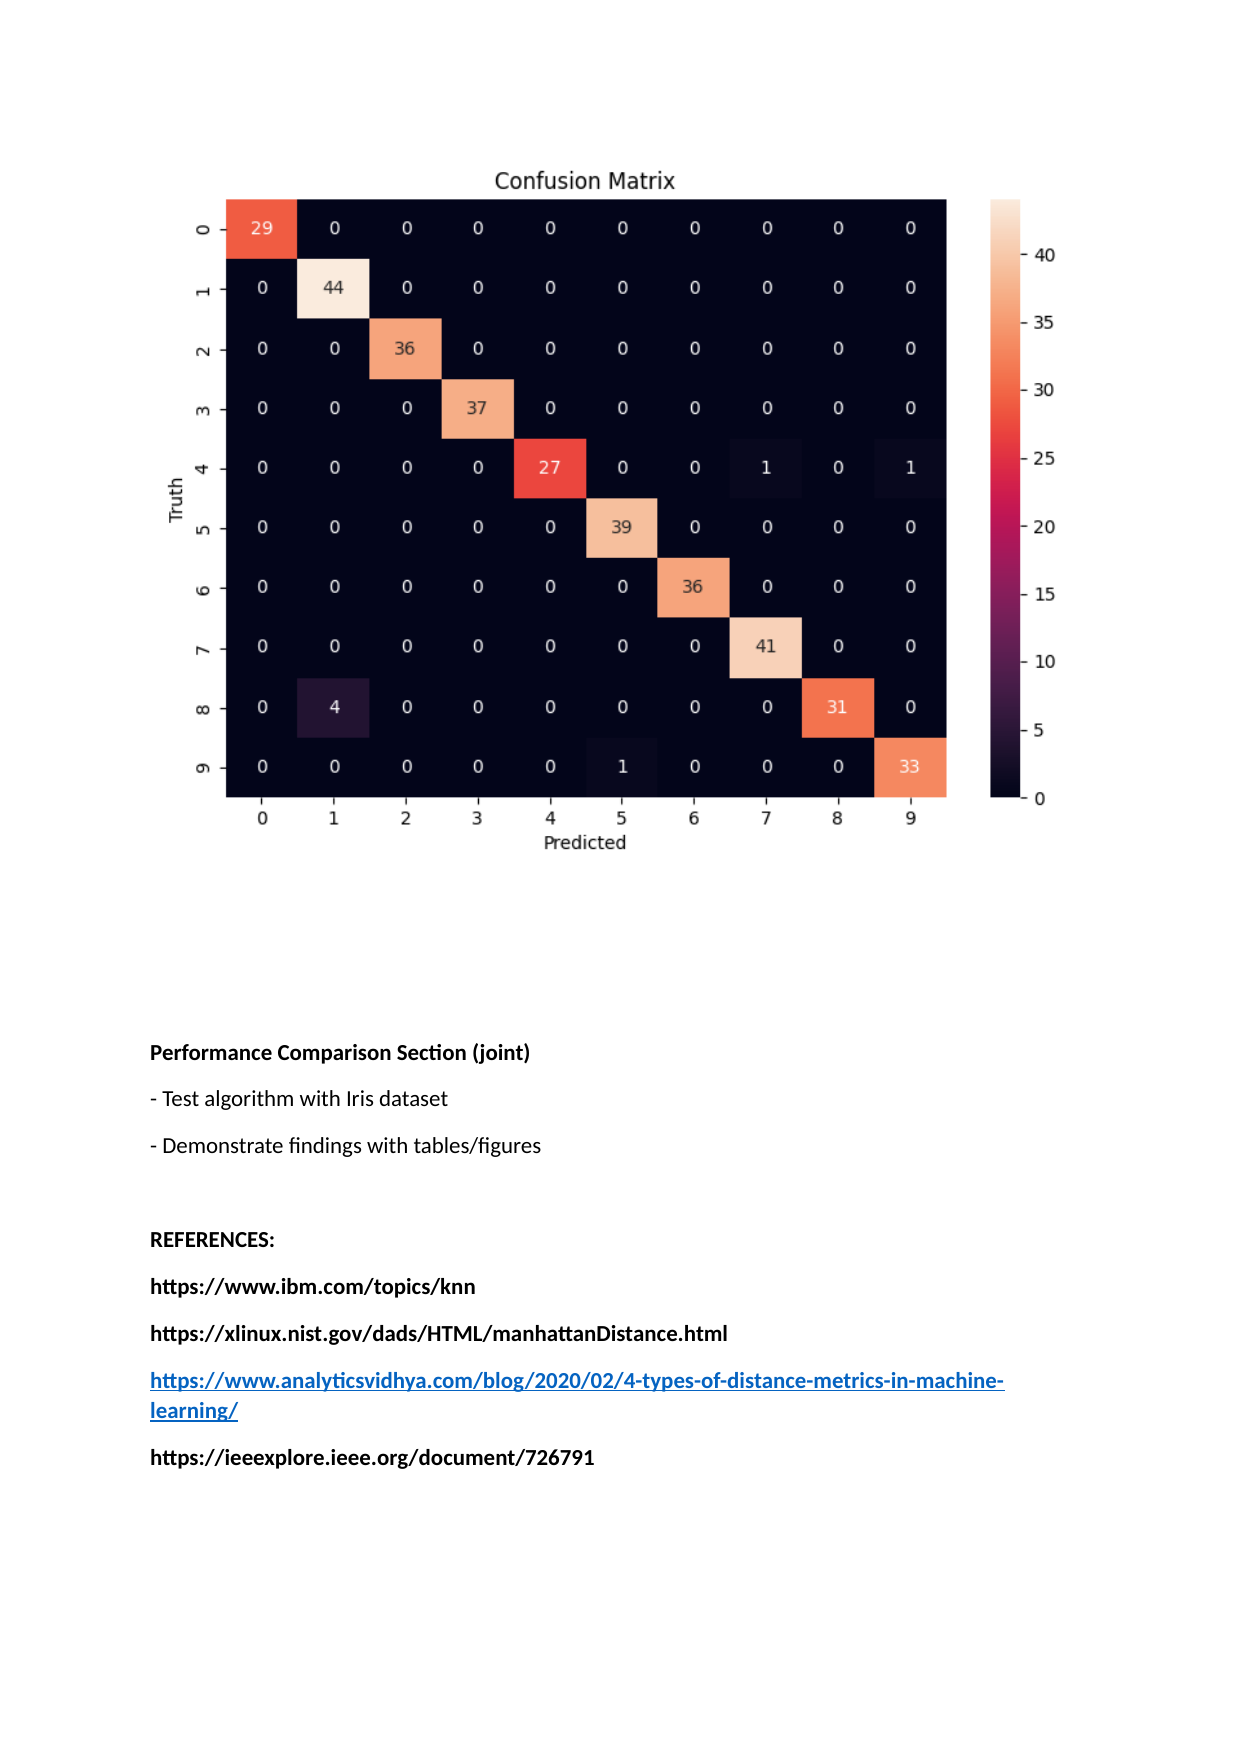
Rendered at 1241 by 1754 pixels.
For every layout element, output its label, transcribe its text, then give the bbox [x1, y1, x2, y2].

text Performance Comparison Section (joint) [150, 1038, 1090, 1066]
text https://xlinux.nist.gov/dads/HTML/manhattanDistance.html [150, 1319, 1090, 1347]
text - Test algorithm with Iris dataset [150, 1084, 1090, 1112]
picture [150, 150, 1089, 879]
text https://www.analyticsvidhya.com/blog/2020/02/4-types-of-distance-metrics-in-machine-learning/ [150, 1366, 1090, 1424]
text - Demonstrate findings with tables/figures [150, 1131, 1090, 1159]
text https://ieeexplore.ieee.org/document/726791 [150, 1443, 1090, 1471]
text https://www.ibm.com/topics/knn [150, 1272, 1090, 1300]
text REFERENCES: [150, 1225, 1090, 1253]
